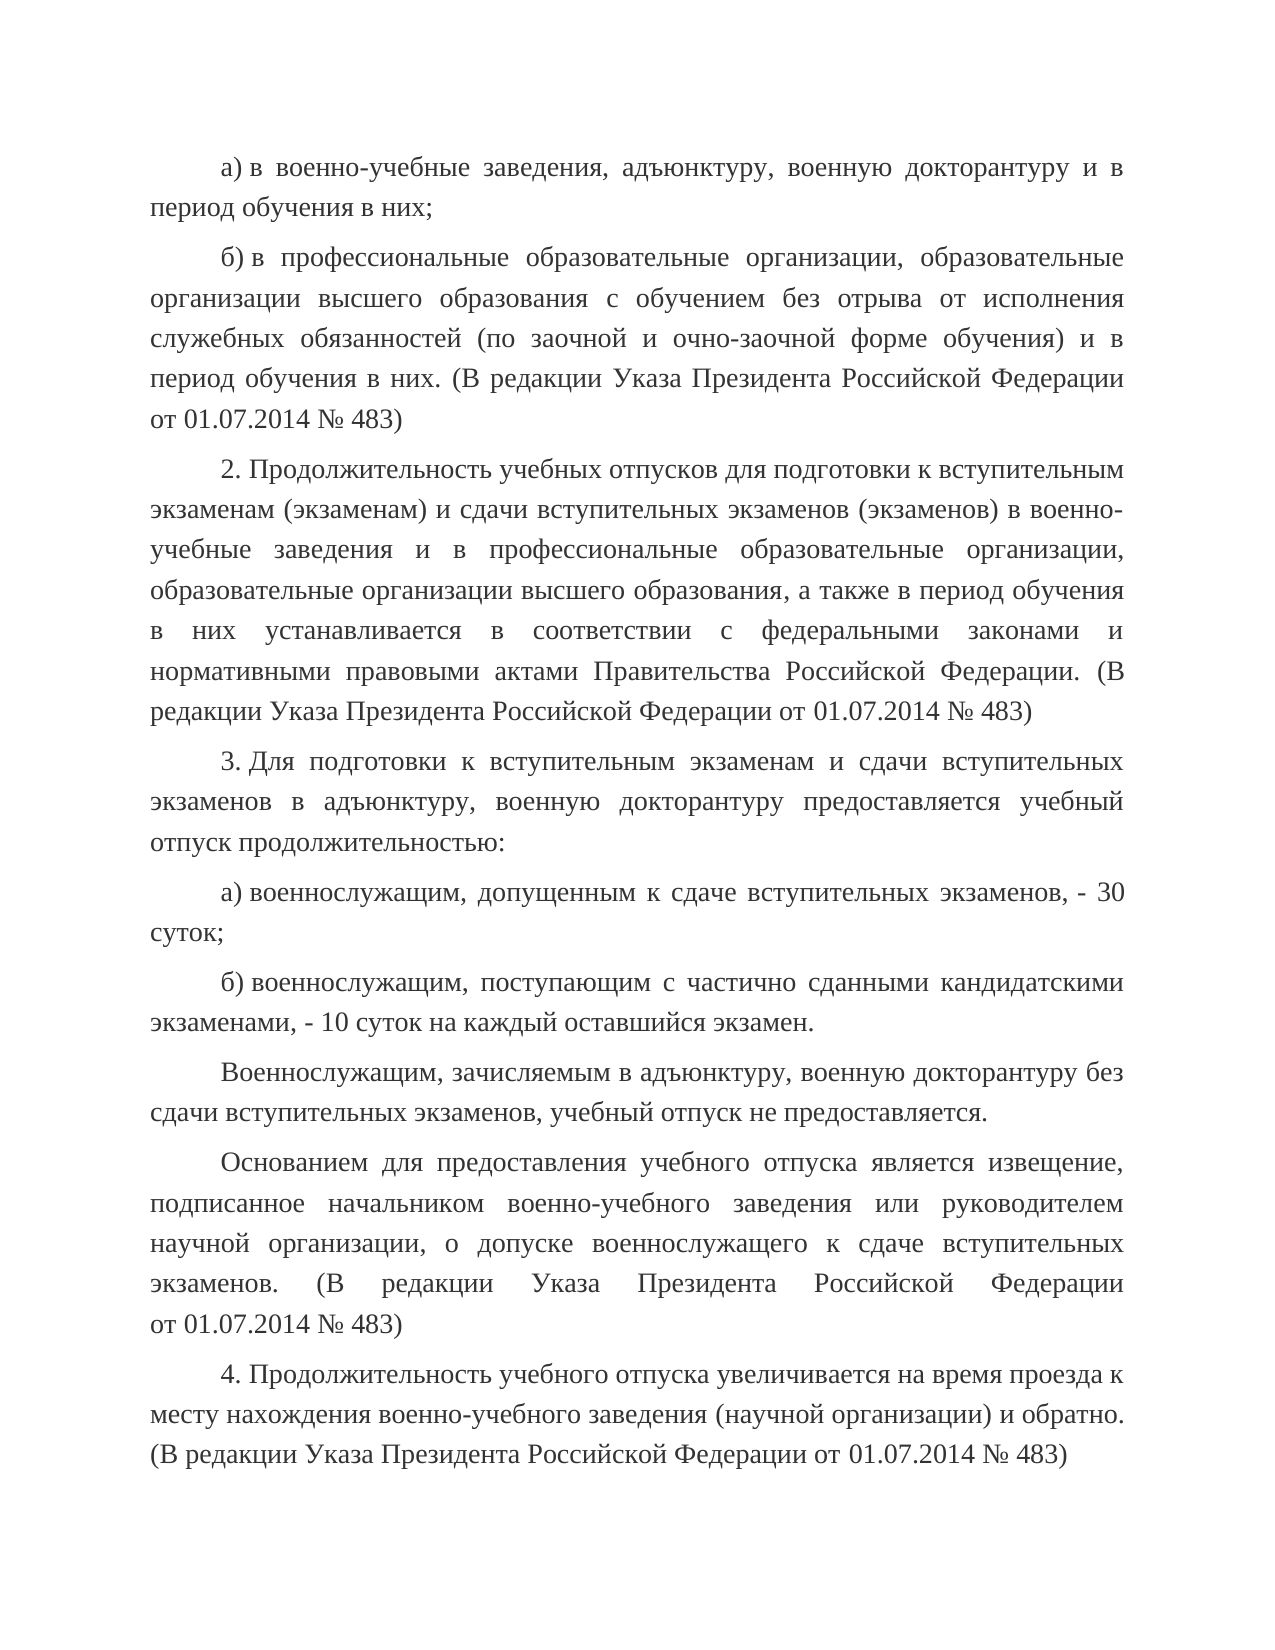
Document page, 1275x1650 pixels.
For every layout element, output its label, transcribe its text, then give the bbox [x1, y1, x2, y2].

text Основанием для предоставления учебного отпуска является извещение, подписанное начальником военно-учебного заведения или руководителем научной организации, о допуске военнослужащего к сдаче вступительных экзаменов. (В редакции Указа Президента Российской Федерации от 01.07.2014 № 483) [150, 1145, 1125, 1339]
text а) в военно-учебные заведения, адъюнктуру, военную докторантуру и в период обучения в них; [150, 150, 1125, 223]
text б) в профессиональные образовательные организации, образовательные организации высшего образования с обучением без отрыва от исполнения служебных обязанностей (по заочной и очно-заочной форме обучения) и в период обучения в них. (В редакции Указа Президента Российской Федерации от 01.07.2014 № 483) [150, 240, 1125, 434]
text а) военнослужащим, допущенным к сдаче вступительных экзаменов, - 30 суток; [150, 874, 1125, 947]
text 3. Для подготовки к вступительным экзаменам и сдачи вступительных экзаменов в адъюнктуру, военную докторантуру предоставляется учебный отпуск продолжительностью: [150, 744, 1125, 857]
text Военнослужащим, зачисляемым в адъюнктуру, военную докторантуру без сдачи вступительных экзаменов, учебный отпуск не предоставляется. [150, 1055, 1125, 1128]
text 2. Продолжительность учебных отпусков для подготовки к вступительным экзаменам (экзаменам) и сдачи вступительных экзаменов (экзаменов) в военно-учебные заведения и в профессиональные образовательные организации, образовательные организации высшего образования, а также в период обучения в них устанавливается в соответствии с федеральными законами и нормативными правовыми актами Правительства Российской Федерации. (В редакции Указа Президента Российской Федерации от 01.07.2014 № 483) [150, 452, 1125, 727]
text 4. Продолжительность учебного отпуска увеличивается на время проезда к месту нахождения военно-учебного заведения (научной организации) и обратно. (В редакции Указа Президента Российской Федерации от 01.07.2014 № 483) [150, 1357, 1125, 1470]
text б) военнослужащим, поступающим с частично сданными кандидатскими экзаменами, - 10 суток на каждый оставшийся экзамен. [150, 965, 1125, 1038]
